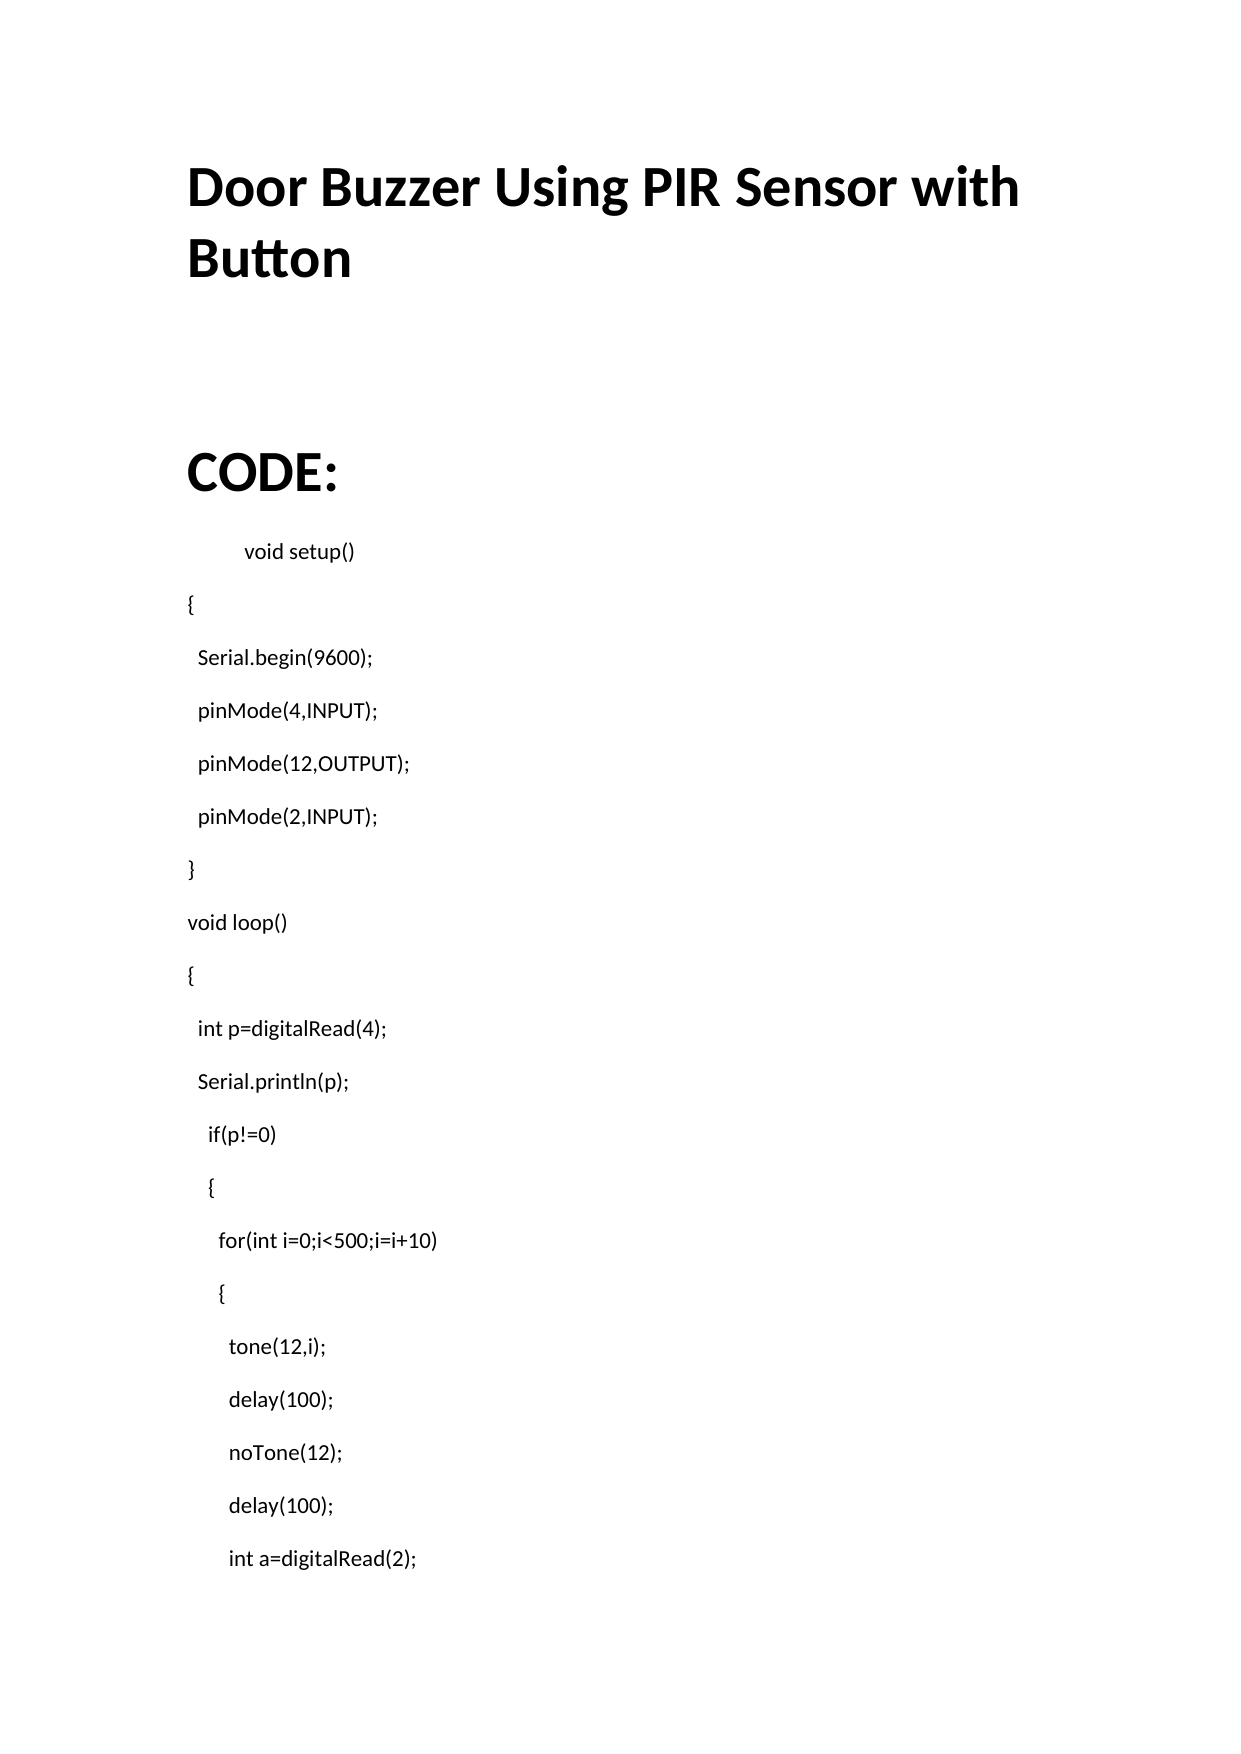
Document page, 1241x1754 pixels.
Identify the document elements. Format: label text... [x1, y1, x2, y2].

text pinMode(4,INPUT); [187, 696, 1053, 724]
text int p=digitalRead(4); [187, 1014, 1053, 1042]
text CODE: [187, 435, 1053, 506]
text { [187, 590, 1053, 618]
text delay(100); [187, 1385, 1053, 1413]
text } [187, 855, 1053, 883]
text for(int i=0;i<500;i=i+10) [187, 1226, 1053, 1254]
text if(p!=0) [187, 1120, 1053, 1148]
text noTone(12); [187, 1438, 1053, 1466]
text tone(12,i); [187, 1332, 1053, 1360]
text Serial.begin(9600); [187, 643, 1053, 671]
text Door Buzzer Using PIR Sensor with Button [187, 150, 1053, 292]
text pinMode(2,INPUT); [187, 802, 1053, 830]
text pinMode(12,OUTPUT); [187, 749, 1053, 777]
text { [187, 1279, 1053, 1307]
text { [187, 961, 1053, 989]
text { [187, 1173, 1053, 1201]
text int a=digitalRead(2); [187, 1544, 1053, 1572]
text Serial.println(p); [187, 1067, 1053, 1095]
text delay(100); [187, 1491, 1053, 1519]
text void loop() [187, 908, 1053, 936]
text void setup() [187, 537, 1053, 565]
